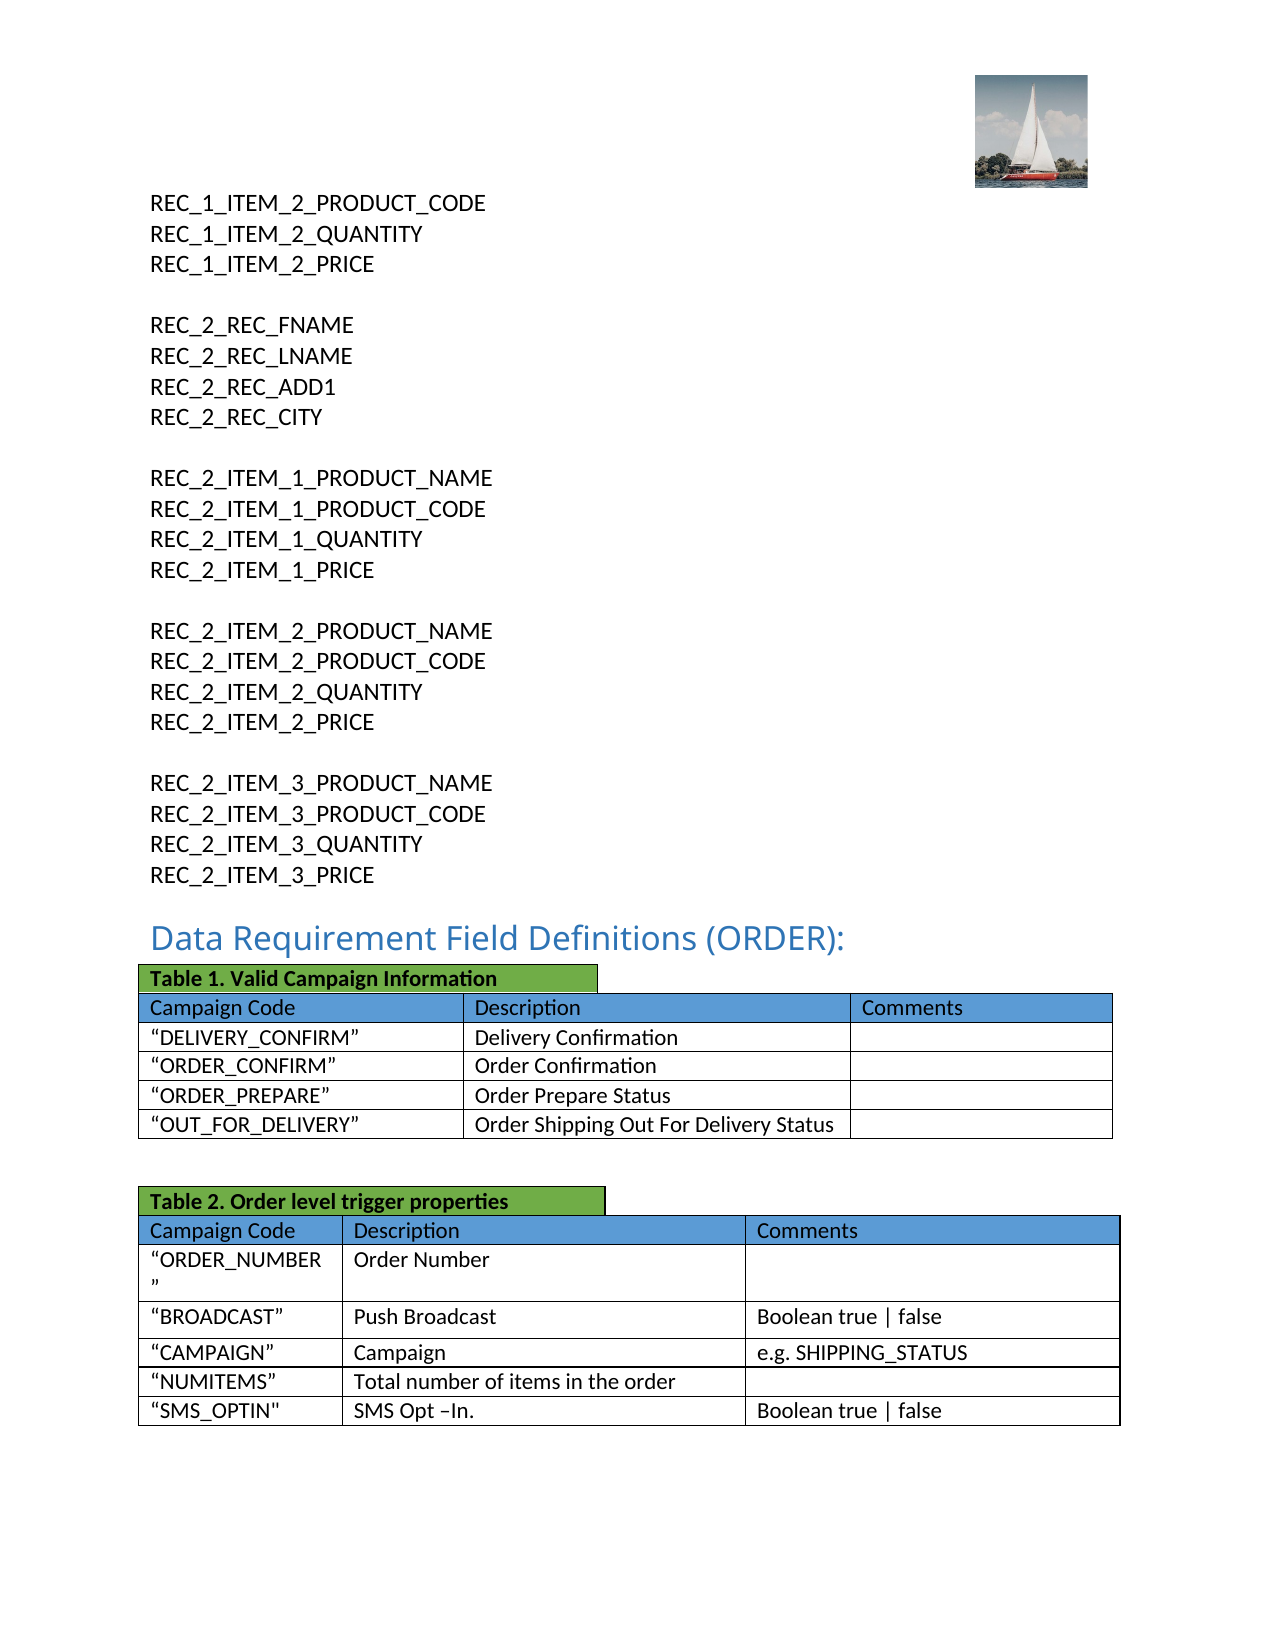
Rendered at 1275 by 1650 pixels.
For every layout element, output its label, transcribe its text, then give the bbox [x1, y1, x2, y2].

table_cell Comments [746, 1216, 1119, 1244]
table_cell “OUT_FOR_DELIVERY” [139, 1110, 463, 1138]
text REC_2_ITEM_1_PRODUCT_CODE [150, 493, 1125, 523]
text REC_2_REC_ADD1 [150, 371, 1125, 401]
text REC_2_ITEM_2_PRICE [150, 706, 1125, 737]
table_header Table 1. Valid Campaign Information [139, 965, 597, 992]
text REC_2_REC_LNAME [150, 340, 1125, 371]
table_cell “CAMPAIGN” [139, 1339, 342, 1366]
text REC_1_ITEM_2_PRODUCT_CODE [150, 187, 1125, 218]
table_cell Campaign [343, 1339, 745, 1366]
text REC_2_ITEM_3_QUANTITY [150, 828, 1125, 859]
text REC_2_ITEM_1_QUANTITY [150, 523, 1125, 554]
table_cell Delivery Confirmation [464, 1023, 850, 1051]
table_cell SMS Opt –In. [343, 1397, 745, 1424]
text REC_1_ITEM_2_QUANTITY [150, 218, 1125, 248]
table_cell Total number of items in the order [343, 1368, 745, 1396]
table_cell Push Broadcast [343, 1302, 745, 1337]
table_cell “ORDER_PREPARE” [139, 1081, 463, 1109]
table_cell [746, 1245, 1119, 1301]
text REC_2_ITEM_3_PRODUCT_NAME [150, 767, 1125, 798]
table_cell “ORDER_NUMBER” [139, 1245, 342, 1301]
text REC_2_ITEM_1_PRICE [150, 554, 1125, 584]
table_cell [851, 1023, 1112, 1051]
subtitle Data Requirement Field Definitions (ORDER): [150, 914, 1125, 960]
text REC_2_ITEM_1_PRODUCT_NAME [150, 462, 1125, 493]
table_header Table 2. Order level trigger properties [139, 1187, 604, 1215]
table_cell [746, 1368, 1119, 1396]
text REC_2_ITEM_2_QUANTITY [150, 676, 1125, 706]
table_cell e.g. SHIPPING_STATUS [746, 1339, 1119, 1366]
table_cell Order Prepare Status [464, 1081, 850, 1109]
table_cell [851, 1052, 1112, 1080]
table_cell Boolean true | false [746, 1397, 1119, 1424]
table_cell Comments [851, 994, 1112, 1022]
table_cell “SMS_OPTIN" [139, 1397, 342, 1424]
text REC_2_REC_FNAME [150, 309, 1125, 340]
table_cell Order Shipping Out For Delivery Status [464, 1110, 850, 1138]
text REC_2_ITEM_2_PRODUCT_NAME [150, 615, 1125, 645]
text REC_1_ITEM_2_PRICE [150, 248, 1125, 279]
table_cell “ORDER_CONFIRM” [139, 1052, 463, 1080]
table_cell Description [343, 1216, 745, 1244]
text REC_2_ITEM_3_PRODUCT_CODE [150, 798, 1125, 828]
picture [975, 75, 1088, 188]
text REC_2_ITEM_3_PRICE [150, 859, 1125, 889]
table_cell Order Confirmation [464, 1052, 850, 1080]
text REC_2_ITEM_2_PRODUCT_CODE [150, 645, 1125, 676]
table_cell Description [464, 994, 850, 1022]
text REC_2_REC_CITY [150, 401, 1125, 432]
table_cell “BROADCAST” [139, 1302, 342, 1337]
table_cell [851, 1110, 1112, 1138]
table_cell Campaign Code [139, 994, 463, 1022]
table_cell Order Number [343, 1245, 745, 1301]
table_cell Campaign Code [139, 1216, 342, 1244]
table_cell Boolean true | false [746, 1302, 1119, 1337]
table_cell “NUMITEMS” [139, 1368, 342, 1396]
table_cell [851, 1081, 1112, 1109]
table_cell “DELIVERY_CONFIRM” [139, 1023, 463, 1051]
